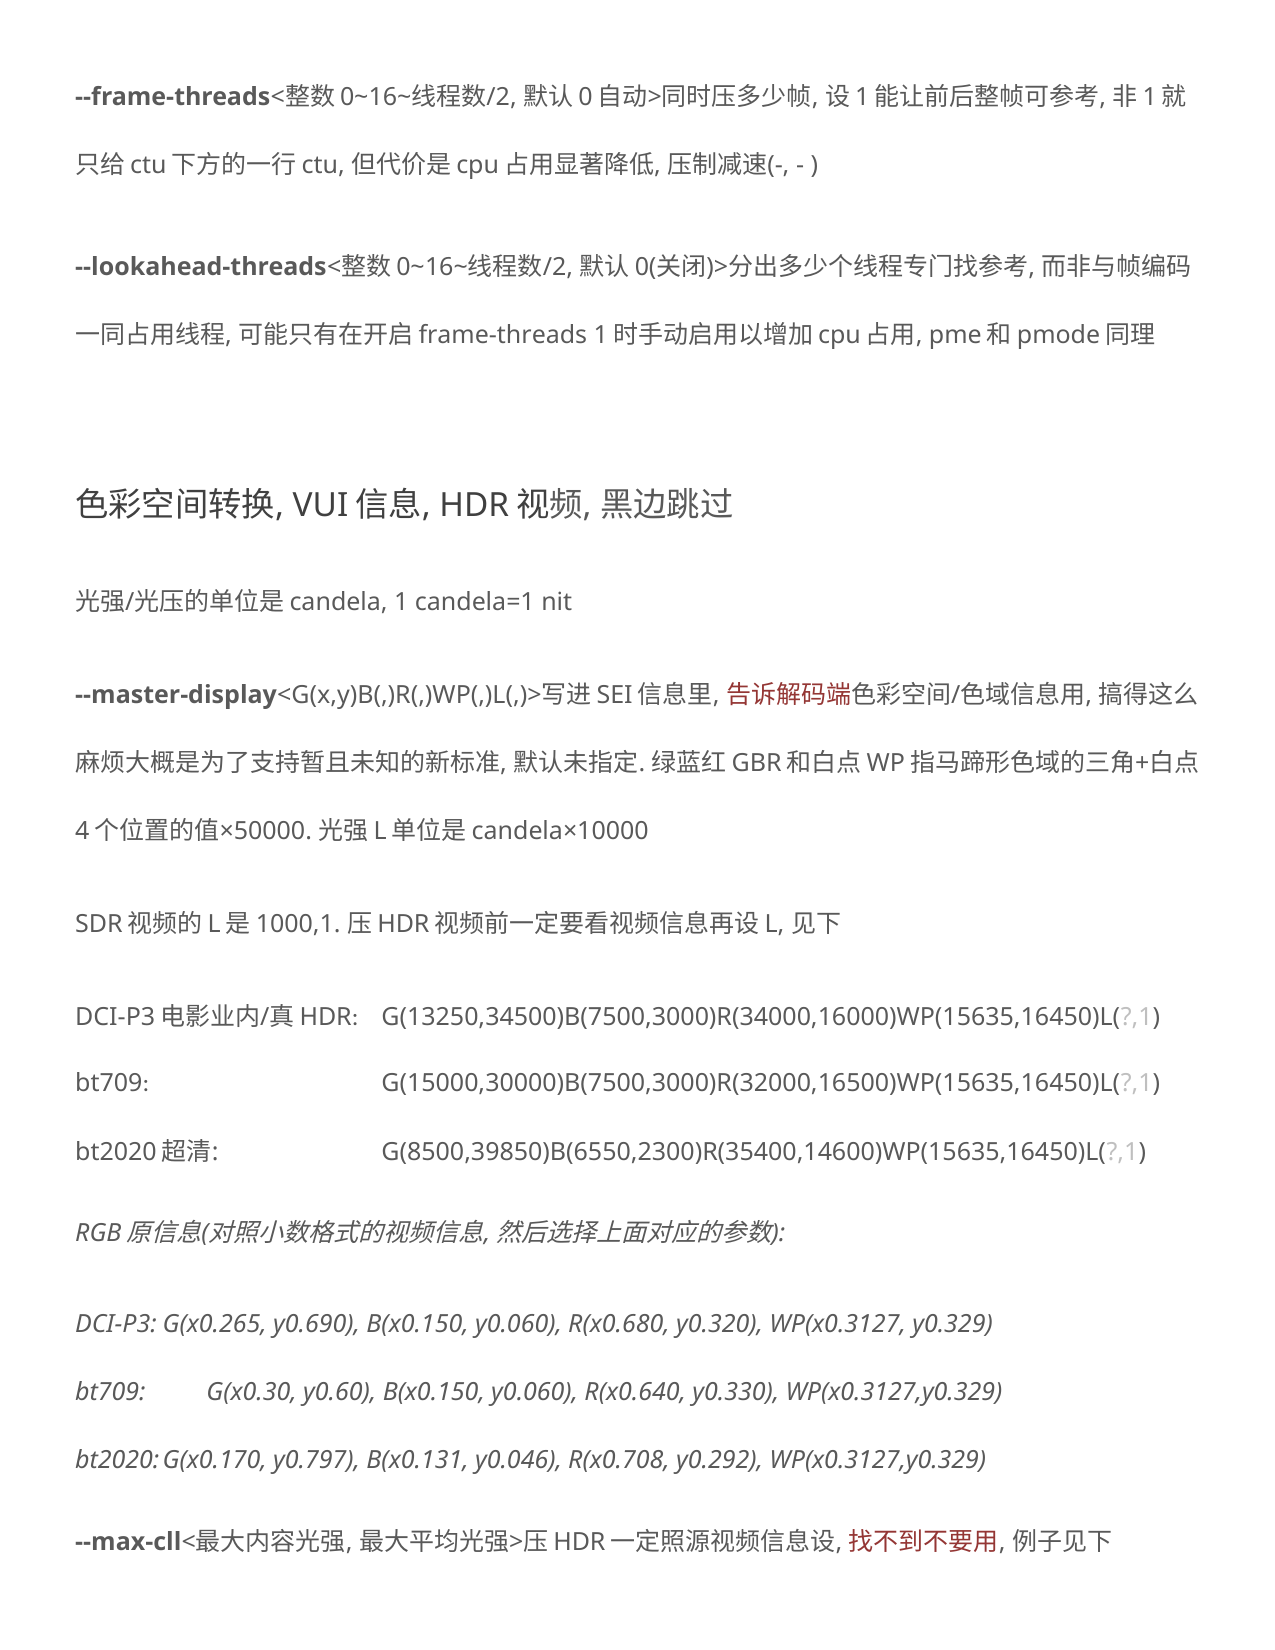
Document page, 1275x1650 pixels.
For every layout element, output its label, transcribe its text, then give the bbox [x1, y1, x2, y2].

text --master-display<G(x,y)B(,)R(,)WP(,)L(,)>写进SEI信息里, 告诉解码端色彩空间/色域信息用, 搞得这么麻烦大概是为了支持暂且未知的新标准, 默认未指定. 绿蓝红GBR和白点WP指马蹄形色域的三角+白点4个位置的值×50000. 光强L单位是candela×10000 [75, 794, 1200, 998]
list 参考帧的波前编码wavefront parrallel process (压制/播放的多线程改进版)因一行参考ctu的存在而卡死, 重启波前编码等没了多余算力 [75, 95, 1200, 163]
text SDR视频的L是1000,1. 压HDR视频前一定要看视频信息再设L, 见下 [75, 1023, 1200, 1091]
text DCI-P3电影业内/真HDR: G(13250,34500)B(7500,3000)R(34000,16000)WP(15635,16450)L(?,1) [75, 1116, 1200, 1184]
text bt2020超清: G(8500,39850)B(6550,2300)R(35400,14600)WP(15635,16450)L(?,1) [75, 1252, 1200, 1320]
text bt709: G(15000,30000)B(7500,3000)R(32000,16500)WP(15635,16450)L(?,1) [75, 1184, 1200, 1252]
text 光强/光压的单位是candela, 1 candela=1 nit [75, 701, 1200, 769]
list 参考前要等环路滤波和率失真优化, 还有已编码信息的依赖, 使得很多参考, 特别是高ref设定下来不及找就跳过 [75, 61, 1200, 95]
text RGB原信息(对照小数格式的视频信息, 然后选择上面对应的参数): [75, 1332, 1200, 1400]
subtitle 色彩空间转换, VUI信息, HDR视频, 黑边跳过 [75, 604, 1200, 672]
text DCI-P3: G(x0.265, y0.690), B(x0.150, y0.060), R(x0.680, y0.320), WP(x0.3127, y0.329) [75, 1425, 1200, 1493]
text bt709: G(x0.30, y0.60), B(x0.150, y0.060), R(x0.640, y0.330), WP(x0.3127,y0.329) [75, 1493, 1200, 1561]
text --frame-threads<整数0~16~线程数/2, 默认0自动>同时压多少帧, 设1能让前后整帧可参考, 非1就只给ctu下方的一行ctu, 但代价是cpu占用显著降低, 压制减速(-, - ) [75, 197, 1200, 333]
text --lookahead-threads<整数0~16~线程数/2, 默认0(关闭)>分出多少个线程专门找参考, 而非与帧编码一同占用线程, 可能只有在开启frame-threads 1时手动启用以增加cpu占用, pme和pmode同理 [75, 367, 1200, 502]
